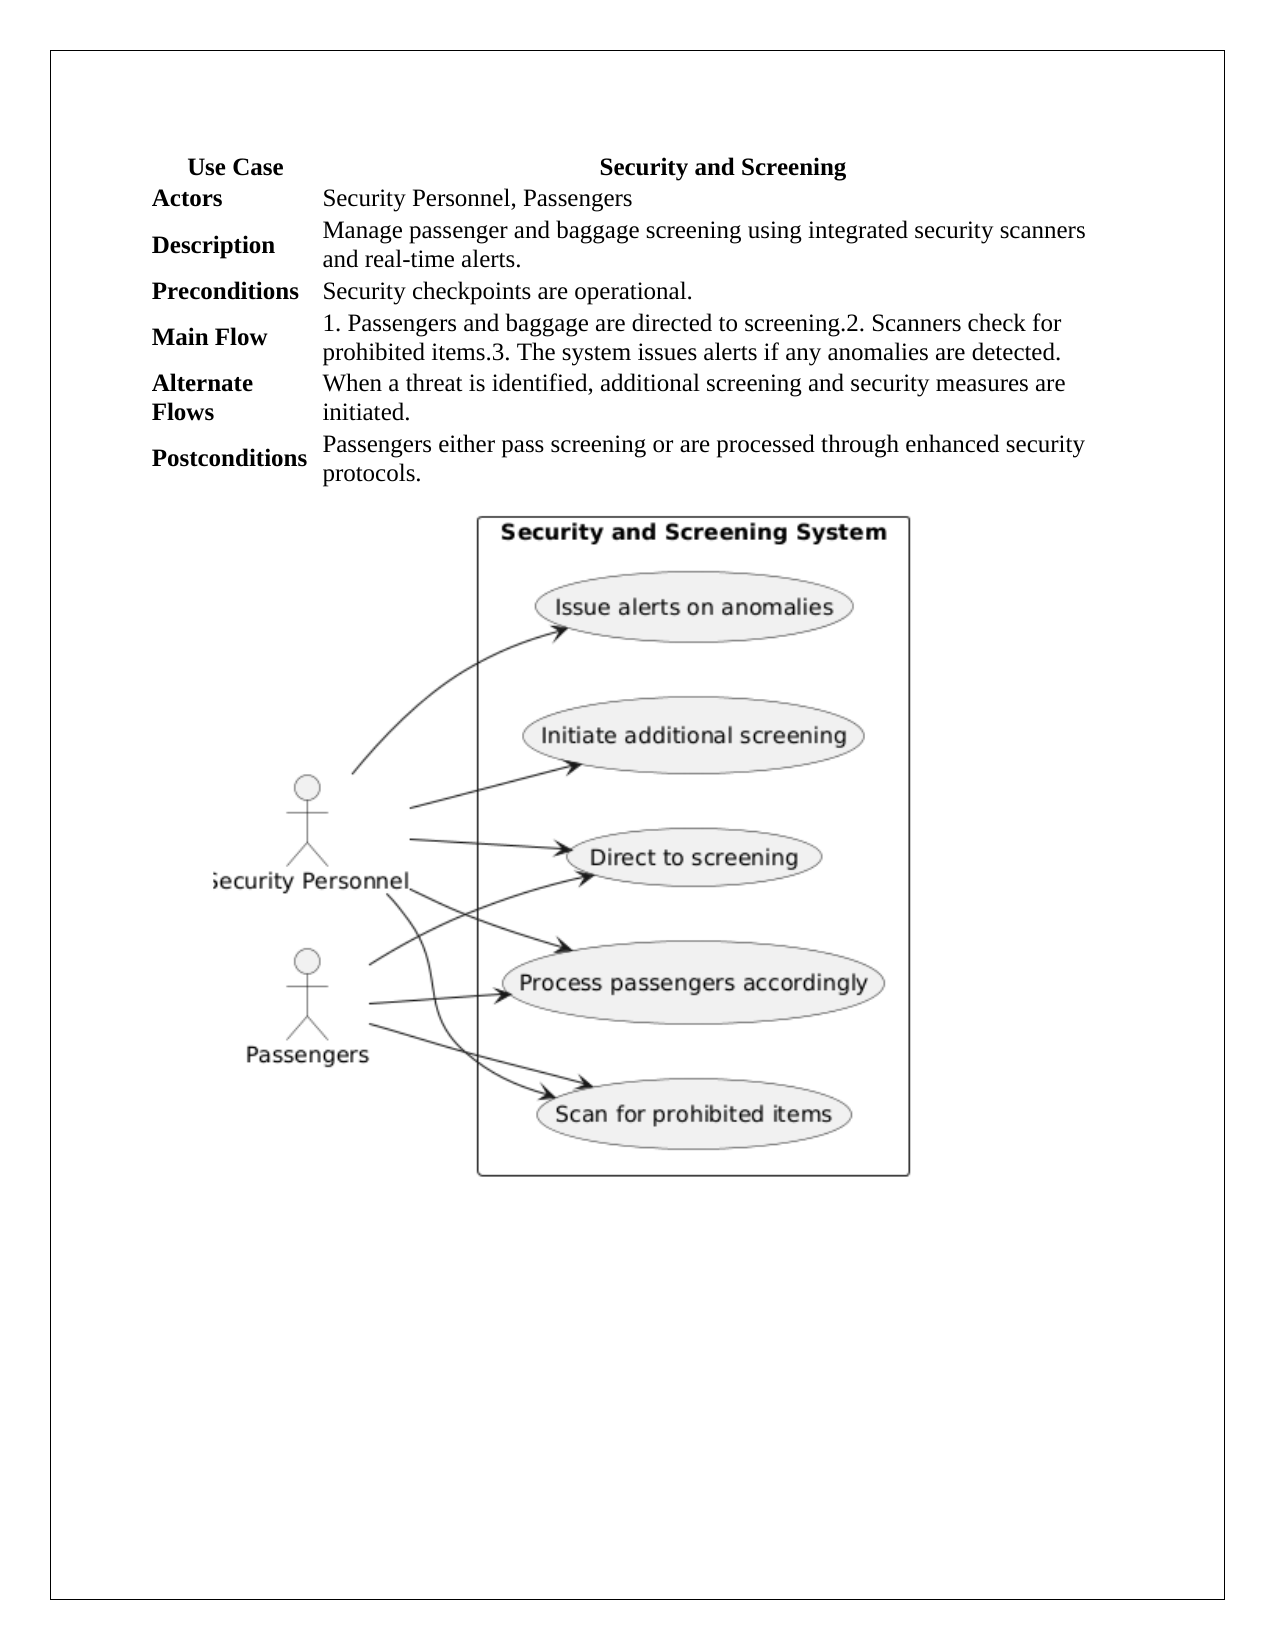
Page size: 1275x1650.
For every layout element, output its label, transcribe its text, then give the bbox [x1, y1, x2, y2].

table_cell When a threat is identified, additional screening and security measures are initiated. [321, 367, 1125, 427]
table_cell Description [150, 214, 321, 274]
table_cell Postconditions [150, 428, 321, 488]
table_cell Preconditions [150, 274, 321, 306]
picture [213, 493, 1062, 1205]
table_cell Passengers either pass screening or are processed through enhanced security protocols. [321, 428, 1125, 488]
table_cell 1. Passengers and baggage are directed to screening.2. Scanners check for prohibited items.3. The system issues alerts if any anomalies are detected. [321, 306, 1125, 367]
table_header Use Case [150, 150, 321, 182]
table_cell Main Flow [150, 306, 321, 367]
table_cell Security checkpoints are operational. [321, 274, 1125, 306]
table_cell Security Personnel, Passengers [321, 182, 1125, 214]
table_cell Manage passenger and baggage screening using integrated security scanners and real-time alerts. [321, 214, 1125, 274]
table_cell Alternate Flows [150, 367, 321, 427]
table_header Security and Screening [321, 150, 1125, 182]
table_cell Actors [150, 182, 321, 214]
